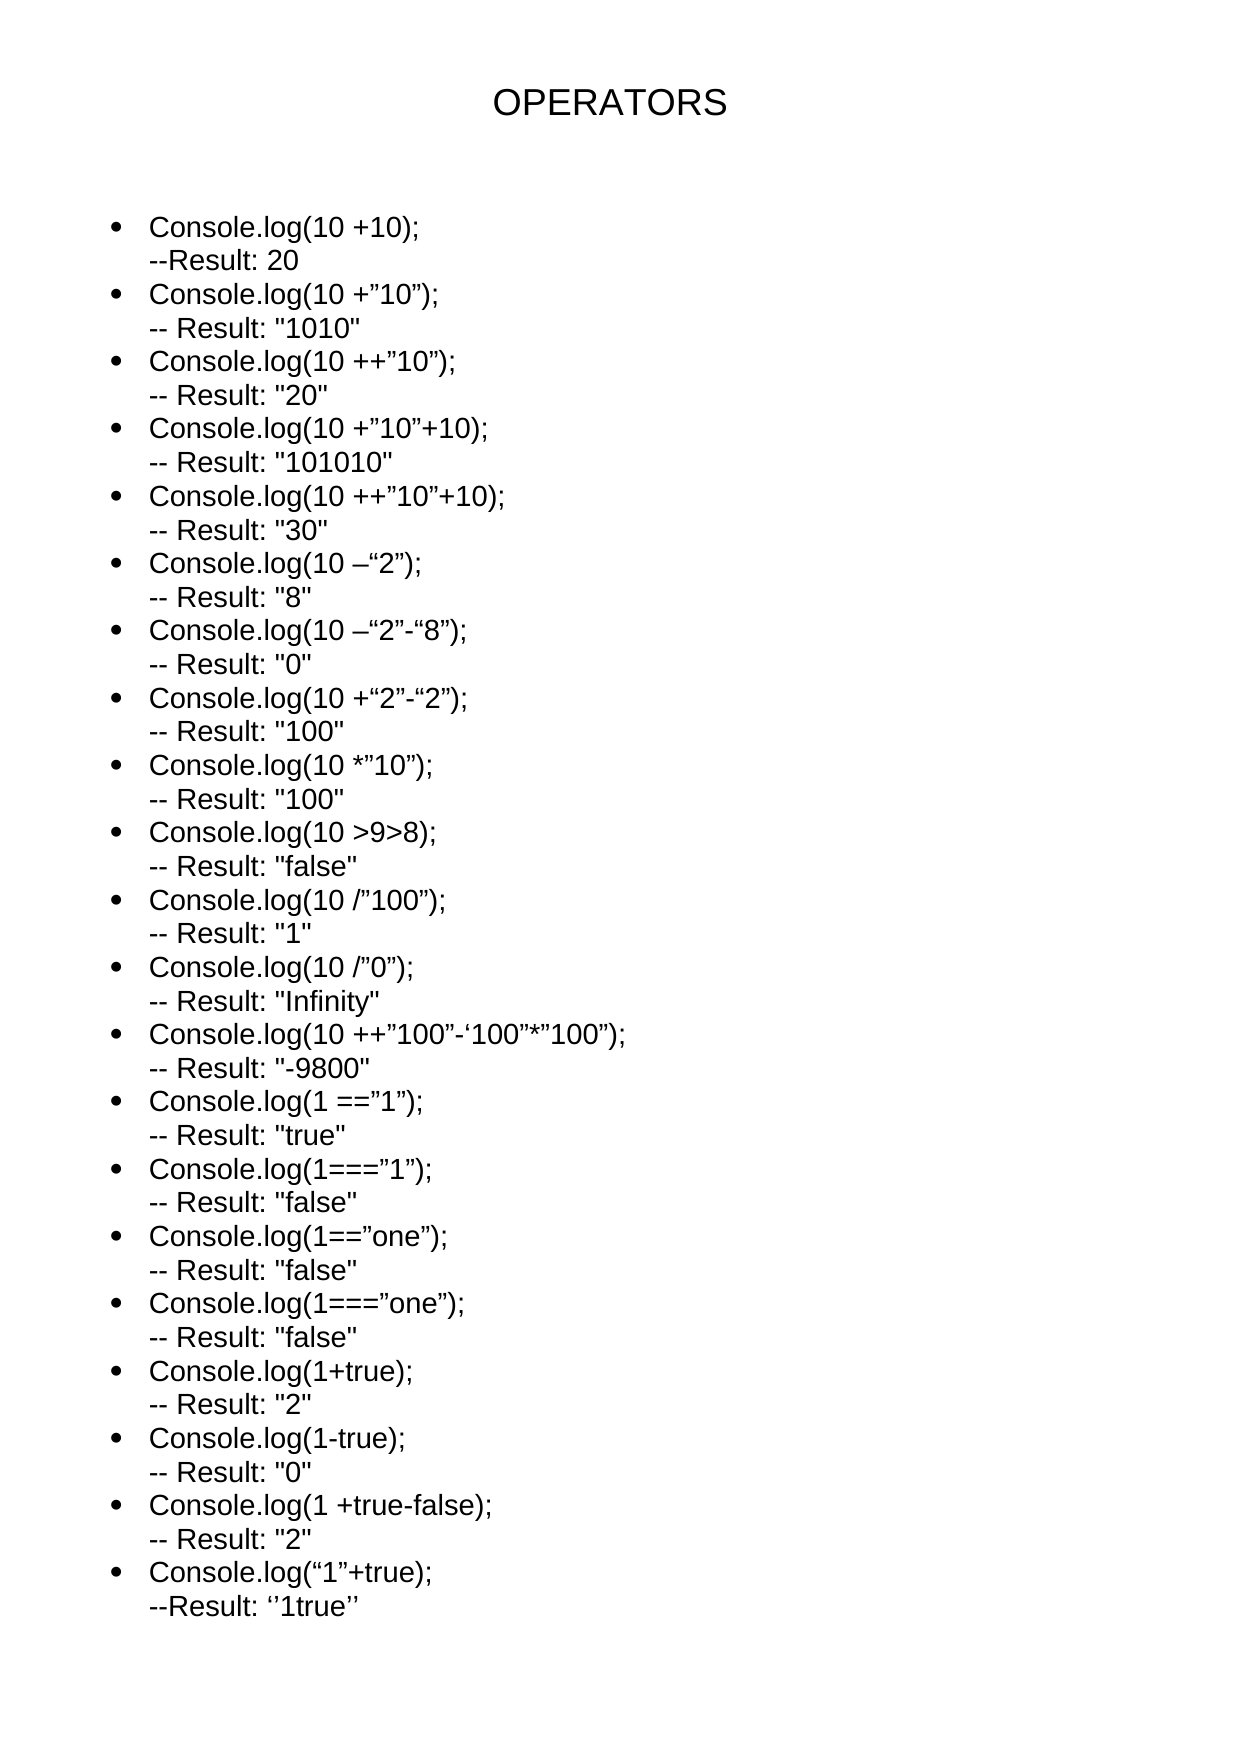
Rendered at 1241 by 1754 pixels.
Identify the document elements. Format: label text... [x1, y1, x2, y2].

list Console.log(1===”1”); [111, 1152, 1147, 1186]
list Console.log(10 +“2”-“2”); [111, 681, 1147, 714]
list Console.log(10 –“2”); [111, 546, 1147, 580]
list -- Result: "true" [148, 1118, 1147, 1152]
list Console.log(10 ++”10”); [111, 344, 1147, 378]
list -- Result: "8" [148, 580, 1147, 613]
list Console.log(“1”+true); [111, 1556, 1147, 1589]
text OPERATORS [73, 80, 1147, 123]
list -- Result: "false" [148, 1253, 1147, 1286]
list -- Result: "false" [148, 1320, 1147, 1354]
list -- Result: "2" [148, 1522, 1147, 1556]
list -- Result: "-9800" [148, 1051, 1147, 1084]
list Console.log(10 *”10”); [111, 748, 1147, 782]
list -- Result: "1" [148, 916, 1147, 950]
list Console.log(1 ==”1”); [111, 1084, 1147, 1118]
list Console.log(10 ++”10”+10); [111, 479, 1147, 513]
list -- Result: "100" [148, 714, 1147, 748]
list Console.log(1-true); [111, 1421, 1147, 1455]
list Console.log(10 +10); [111, 210, 1147, 243]
list -- Result: "101010" [148, 445, 1147, 479]
list -- Result: "0" [148, 647, 1147, 681]
list Console.log(10 –“2”-“8”); [111, 613, 1147, 647]
list -- Result: "0" [148, 1455, 1147, 1488]
list -- Result: "Infinity" [148, 984, 1147, 1017]
list Console.log(10 ++”100”-‘100”*”100”); [111, 1017, 1147, 1051]
list Console.log(1+true); [111, 1354, 1147, 1387]
list Console.log(1===”one”); [111, 1286, 1147, 1320]
list -- Result: "false" [148, 849, 1147, 883]
list Console.log(1==”one”); [111, 1219, 1147, 1253]
list -- Result: "2" [148, 1387, 1147, 1421]
list Console.log(10 /”100”); [111, 883, 1147, 916]
list -- Result: "30" [148, 513, 1147, 546]
list Console.log(10 +”10”); [111, 277, 1147, 311]
list Console.log(10 >9>8); [111, 815, 1147, 849]
list Console.log(10 +”10”+10); [111, 412, 1147, 445]
list --Result: 20 [148, 243, 1147, 277]
list -- Result: "20" [148, 378, 1147, 412]
list Console.log(10 /”0”); [111, 950, 1147, 984]
list -- Result: "1010" [148, 311, 1147, 344]
list -- Result: "100" [148, 782, 1147, 815]
list Console.log(1 +true-false); [111, 1488, 1147, 1522]
text --Result: ‘’1true’’ [148, 1589, 1147, 1623]
list -- Result: "false" [148, 1186, 1147, 1219]
